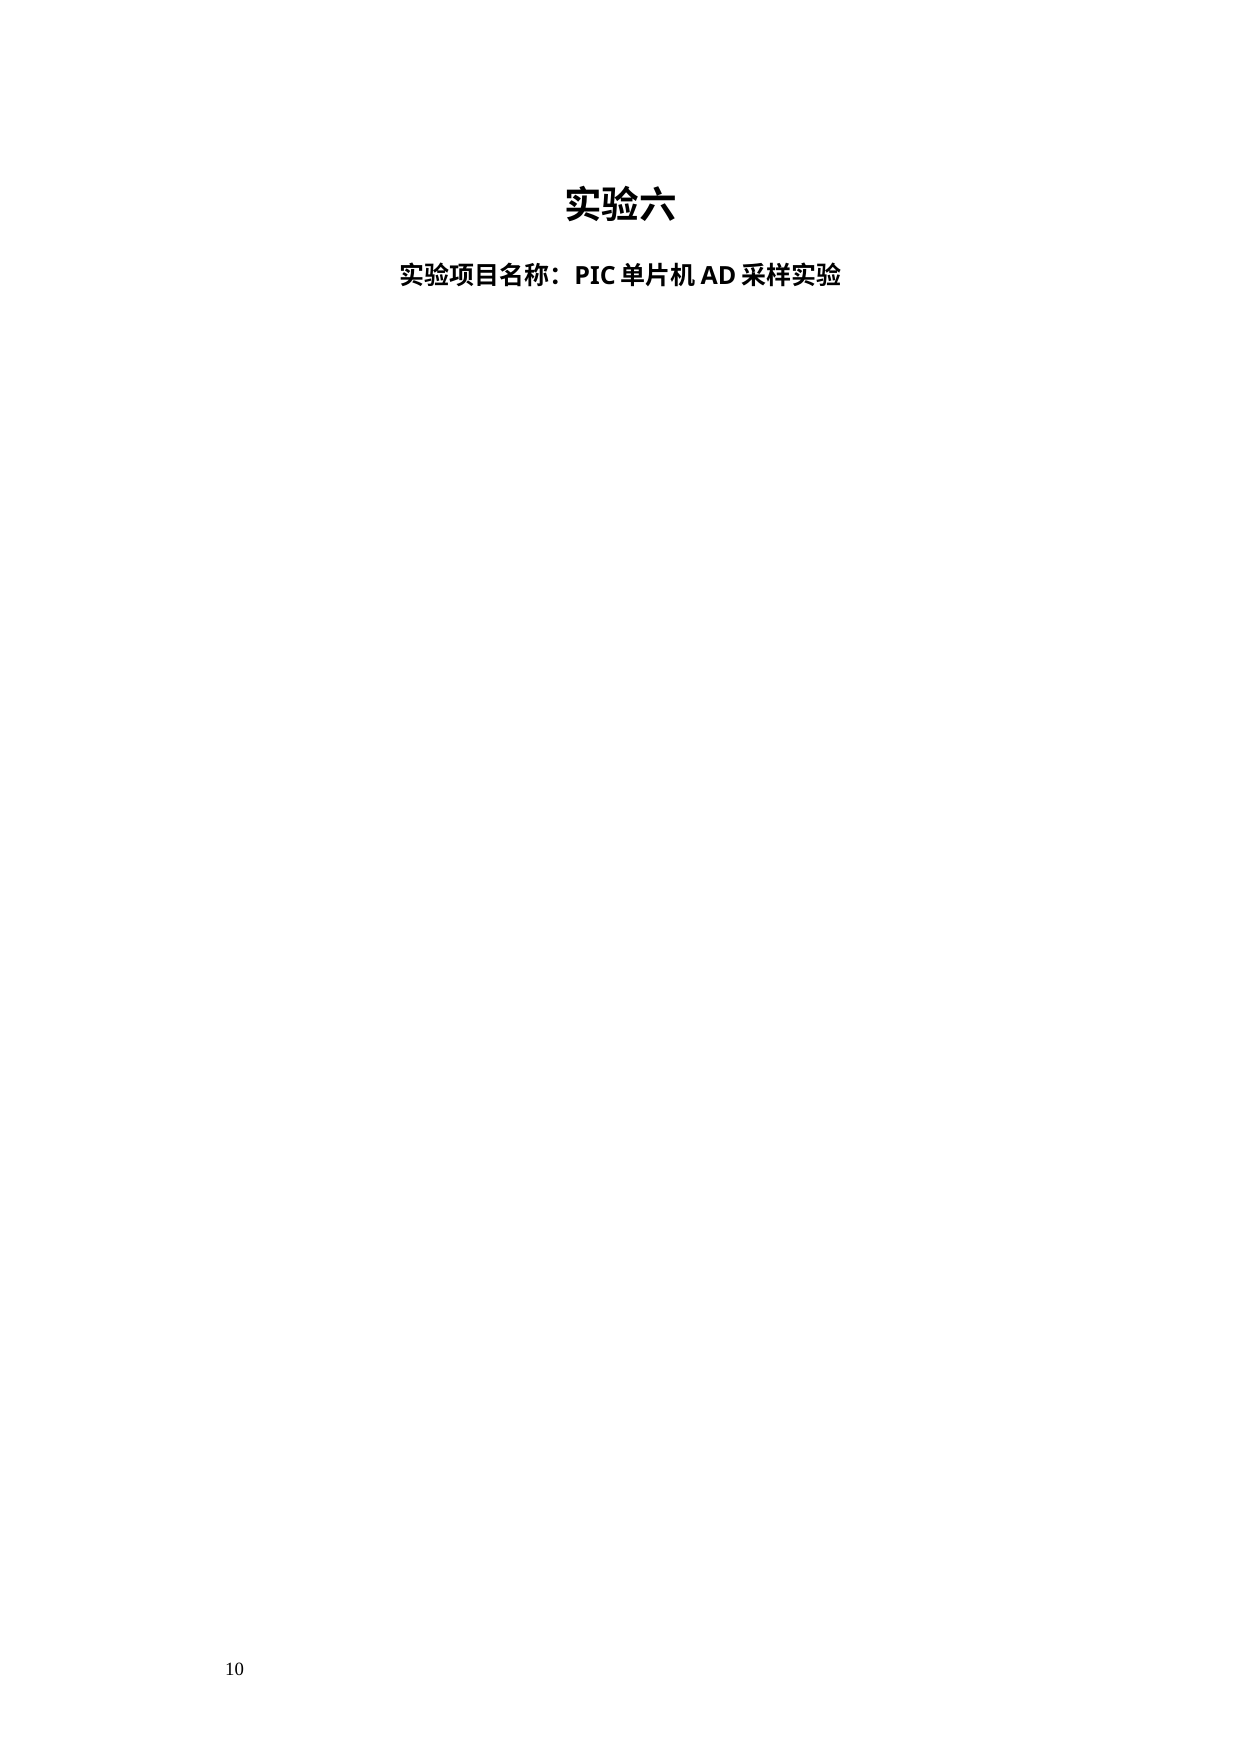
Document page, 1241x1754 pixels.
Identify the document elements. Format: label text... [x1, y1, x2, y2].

subtitle 实验六 [187, 175, 1053, 229]
text 实验项目名称：PIC单片机AD采样实验 [187, 252, 1053, 291]
